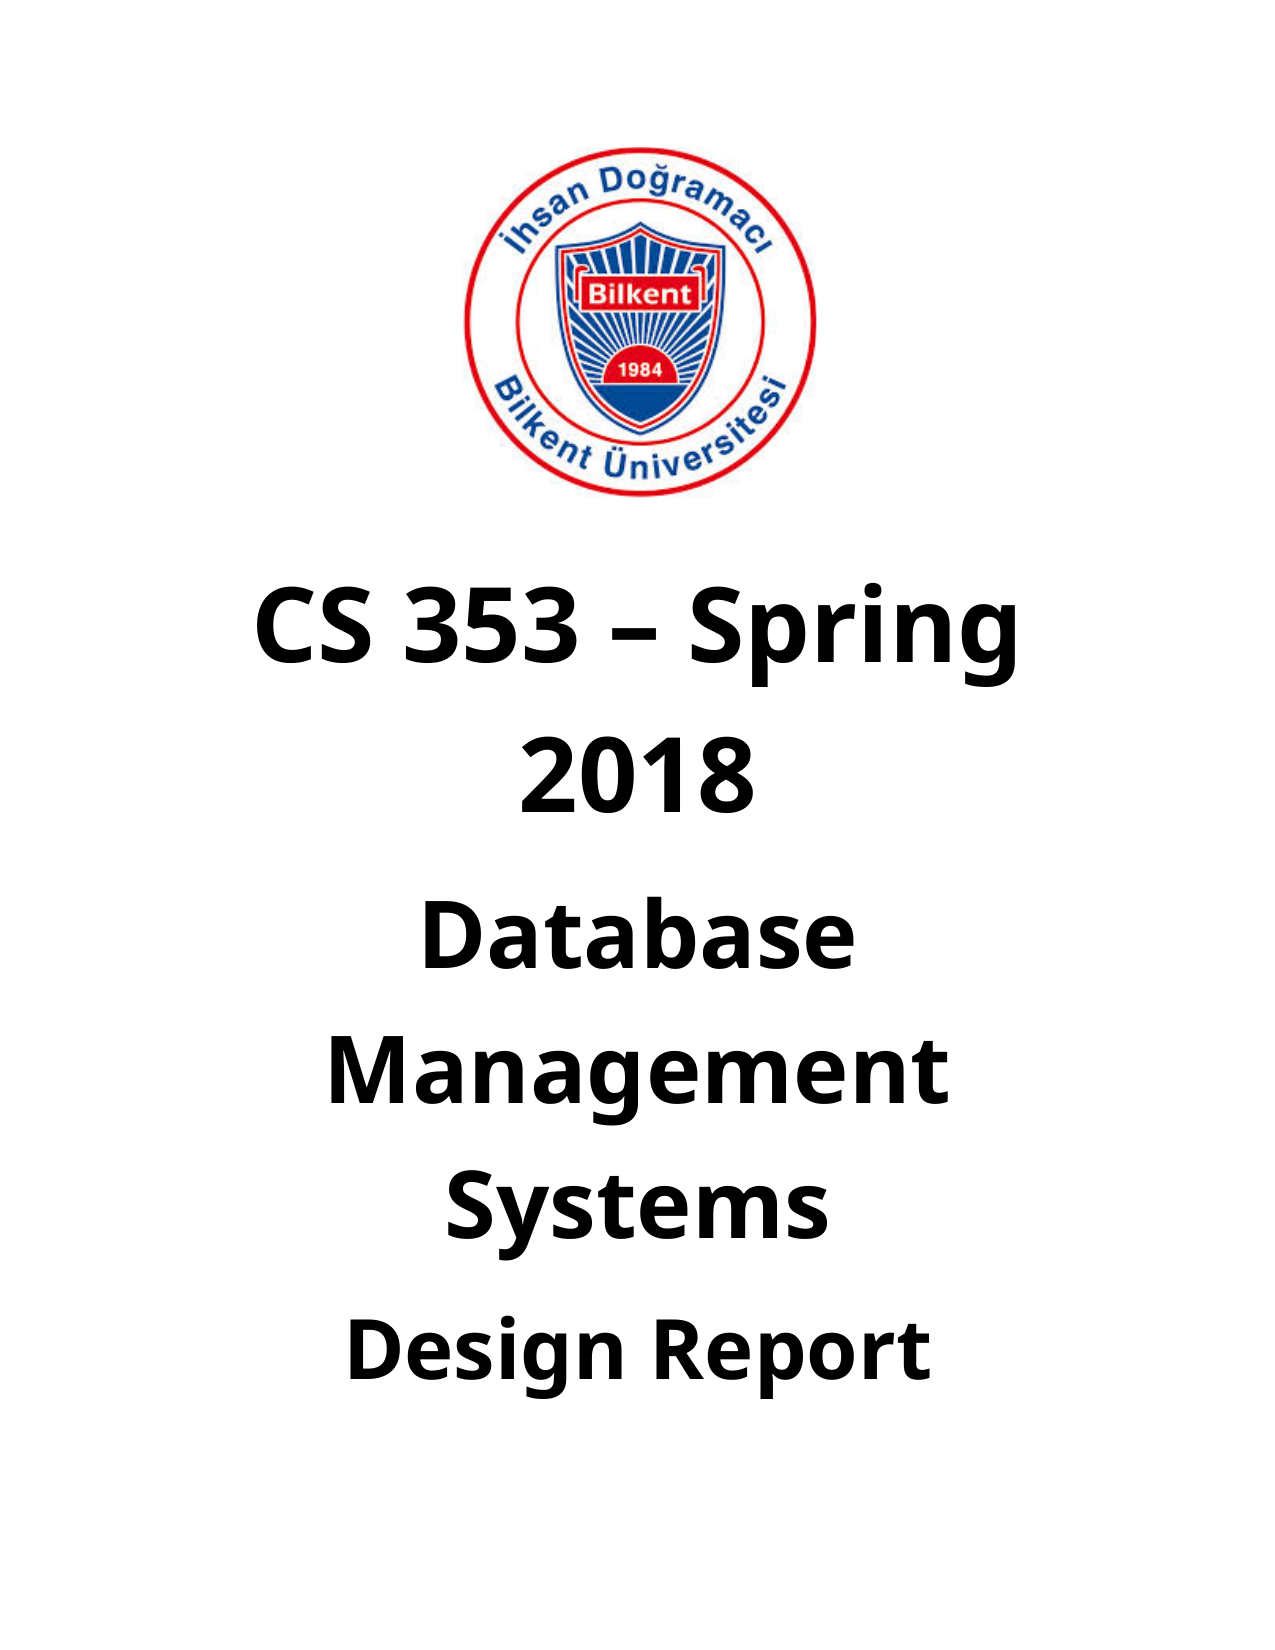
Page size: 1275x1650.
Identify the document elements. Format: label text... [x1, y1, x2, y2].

text CS 353 – Spring 2018 [148, 551, 1127, 843]
text Design Report [148, 1291, 1127, 1404]
text Database Management Systems [148, 868, 1127, 1266]
picture [462, 147, 817, 499]
